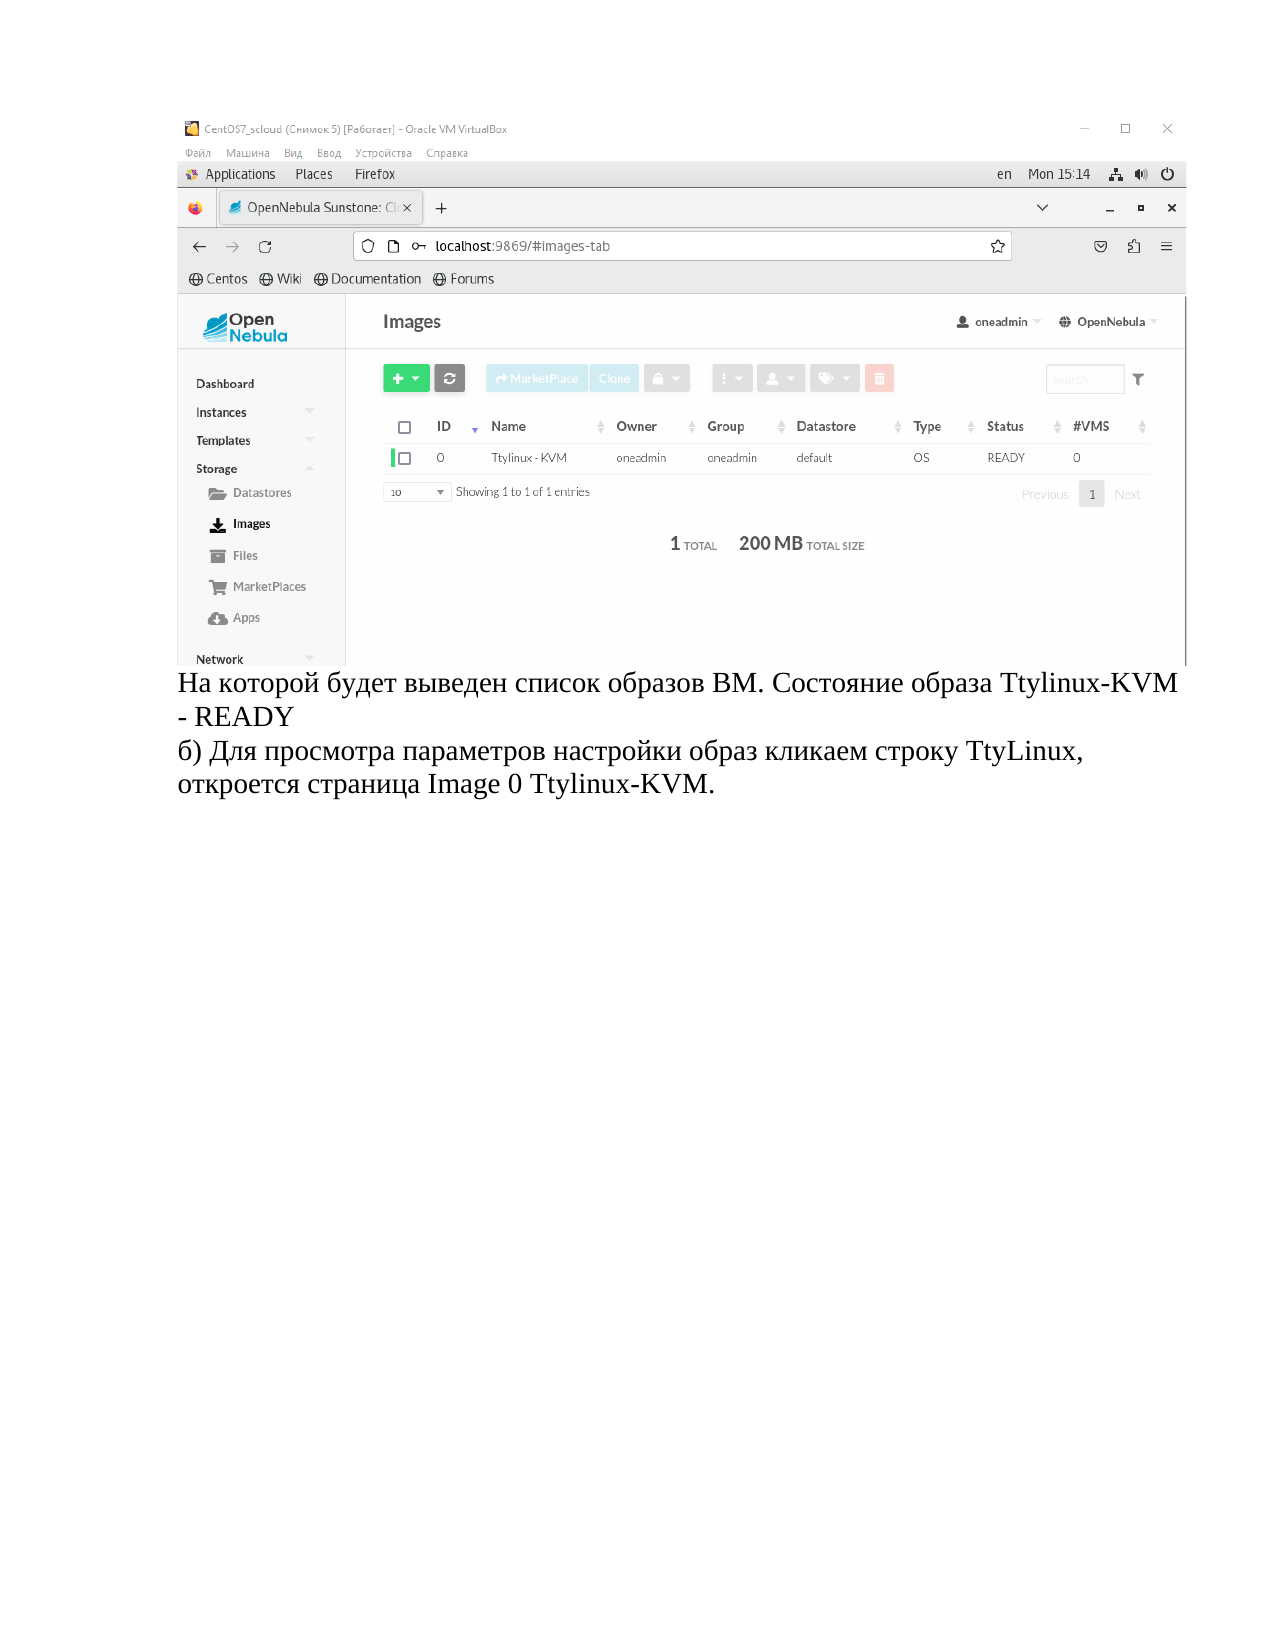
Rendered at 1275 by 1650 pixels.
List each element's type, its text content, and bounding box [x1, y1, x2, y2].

text б) Для просмотра параметров настройки образ кликаем строку TtyLinux, откроется страница Image 0 Ttylinux-KVM. [177, 733, 1186, 800]
picture [177, 118, 1187, 666]
text На которой будет выведен список образов ВМ. Состояние образа Ttylinux-KVM - READY [177, 666, 1186, 733]
